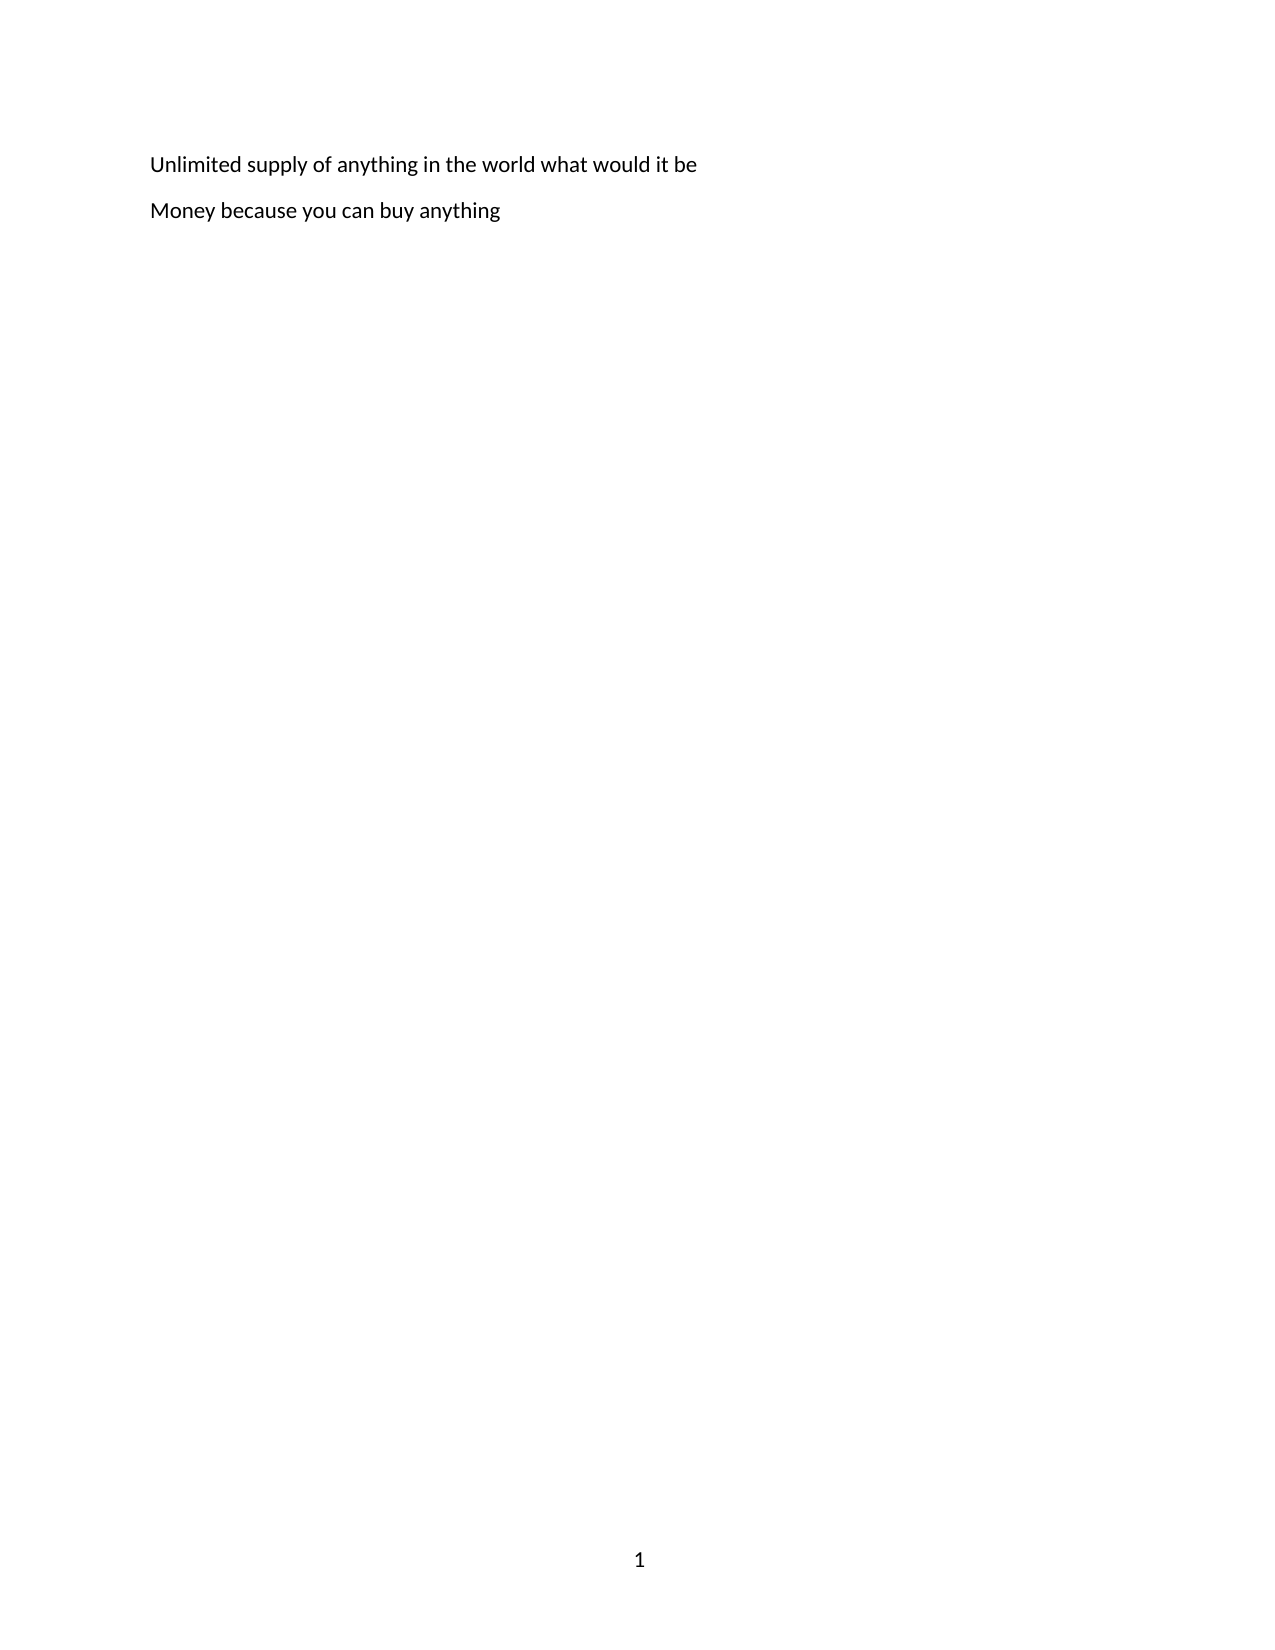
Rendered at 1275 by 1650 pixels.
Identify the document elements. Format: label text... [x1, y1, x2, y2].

text Unlimited supply of anything in the world what would it be [150, 150, 1125, 178]
text Money because you can buy anything [150, 196, 1125, 224]
